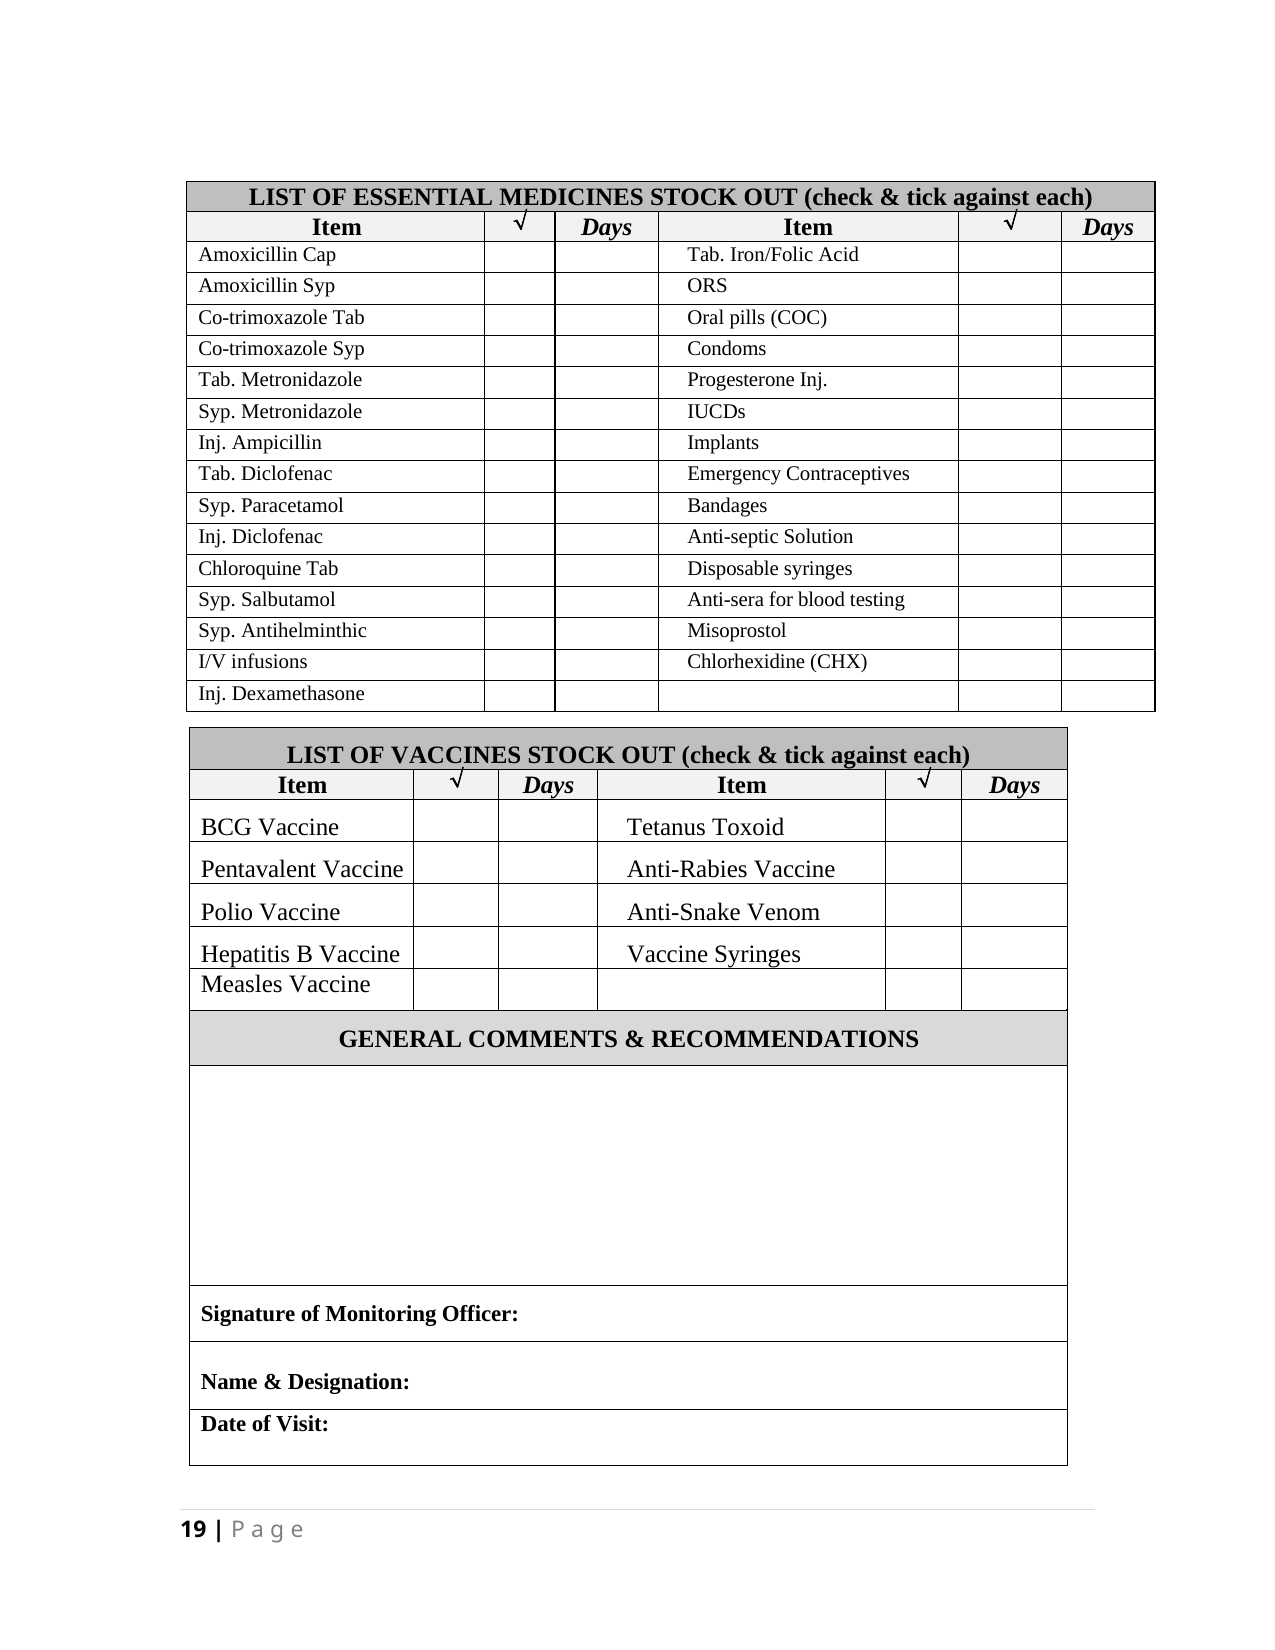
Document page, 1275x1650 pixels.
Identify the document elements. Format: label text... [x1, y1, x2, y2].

table_cell [556, 555, 658, 586]
table_cell [1062, 493, 1154, 523]
table_cell [1062, 650, 1154, 680]
table_cell Vaccine Syringes [598, 927, 885, 968]
table_cell [485, 430, 554, 460]
table_cell Item [659, 212, 958, 241]
table_cell [485, 305, 554, 335]
table_cell Days [556, 212, 658, 241]
table_cell Tab. Diclofenac [187, 461, 484, 492]
table_cell [414, 842, 498, 883]
table_cell I/V infusions [187, 650, 484, 680]
table_cell Name & Designation: [190, 1342, 1067, 1409]
table_cell [485, 618, 554, 648]
table_cell [556, 681, 658, 711]
table_cell [556, 336, 658, 366]
table_cell Misoprostol [659, 618, 958, 648]
table_cell Hepatitis B Vaccine [190, 927, 413, 968]
table_header LIST OF VACCINES STOCK OUT (check & tick against each) [190, 728, 1067, 769]
table_cell [959, 242, 1061, 272]
table_cell [1062, 681, 1154, 711]
table_cell [598, 969, 885, 1010]
table_cell [959, 461, 1061, 492]
table_cell [485, 273, 554, 303]
table_cell [414, 770, 498, 799]
table_cell [959, 555, 1061, 586]
table_cell Syp. Paracetamol [187, 493, 484, 523]
table_cell Tab. Iron/Folic Acid [659, 242, 958, 272]
table_cell [485, 242, 554, 272]
table_cell [959, 493, 1061, 523]
table_cell Inj. Ampicillin [187, 430, 484, 460]
table_cell [556, 367, 658, 398]
table_cell Days [1062, 212, 1154, 241]
table_cell Date of Visit: [190, 1410, 1067, 1465]
table_cell [414, 927, 498, 968]
table_cell [959, 430, 1061, 460]
table_cell [499, 842, 597, 883]
table_cell Inj. Dexamethasone [187, 681, 484, 711]
table_cell Signature of Monitoring Officer: [190, 1286, 1067, 1341]
table_cell [1062, 273, 1154, 303]
table_cell Co-trimoxazole Syp [187, 336, 484, 366]
table_cell Syp. Salbutamol [187, 587, 484, 617]
table_cell GENERAL COMMENTS & RECOMMENDATIONS [190, 1011, 1067, 1065]
table_cell Condoms [659, 336, 958, 366]
table_cell [1062, 618, 1154, 648]
table_cell [959, 587, 1061, 617]
table_cell Pentavalent Vaccine [190, 842, 413, 883]
table_cell [414, 800, 498, 841]
table_cell Item [598, 770, 885, 799]
table_cell [485, 461, 554, 492]
table_cell [414, 884, 498, 926]
table_cell [959, 650, 1061, 680]
table_cell Item [190, 770, 413, 799]
table_cell [959, 681, 1061, 711]
table_cell [1062, 305, 1154, 335]
table_cell [499, 800, 597, 841]
table_cell [485, 650, 554, 680]
table_cell Days [962, 770, 1067, 799]
table_cell [886, 927, 961, 968]
table_cell [962, 800, 1067, 841]
table_cell [959, 336, 1061, 366]
table_cell Inj. Diclofenac [187, 524, 484, 554]
table_cell Tab. Metronidazole [187, 367, 484, 398]
table_cell IUCDs [659, 399, 958, 429]
table_cell [1062, 461, 1154, 492]
table_cell Implants [659, 430, 958, 460]
table_cell [556, 399, 658, 429]
table_cell Anti-Snake Venom [598, 884, 885, 926]
table_cell ORS [659, 273, 958, 303]
table_cell [959, 367, 1061, 398]
table_cell [485, 493, 554, 523]
table_cell Syp. Antihelminthic [187, 618, 484, 648]
table_cell [556, 618, 658, 648]
table_header LIST OF ESSENTIAL MEDICINES STOCK OUT (check & tick against each) [187, 182, 1154, 211]
table_cell Emergency Contraceptives [659, 461, 958, 492]
table_cell [190, 1066, 1067, 1285]
table_cell [959, 524, 1061, 554]
table_cell [959, 212, 1061, 241]
table_cell [499, 927, 597, 968]
table_cell [1062, 555, 1154, 586]
table_cell [556, 493, 658, 523]
table_cell [485, 681, 554, 711]
table_cell [886, 842, 961, 883]
table_cell [485, 587, 554, 617]
table_cell [959, 399, 1061, 429]
table_cell Amoxicillin Cap [187, 242, 484, 272]
table_cell Anti-Rabies Vaccine [598, 842, 885, 883]
table_cell [556, 242, 658, 272]
table_cell Bandages [659, 493, 958, 523]
table_cell BCG Vaccine [190, 800, 413, 841]
table_cell [886, 884, 961, 926]
table_cell [959, 273, 1061, 303]
table_cell [485, 367, 554, 398]
table_cell [485, 399, 554, 429]
table_cell Disposable syringes [659, 555, 958, 586]
table_cell [499, 884, 597, 926]
table_cell Measles Vaccine [190, 969, 413, 1010]
table_cell Tetanus Toxoid [598, 800, 885, 841]
table_cell [1062, 399, 1154, 429]
table_cell [886, 800, 961, 841]
table_cell [1062, 587, 1154, 617]
table_cell [959, 305, 1061, 335]
table_cell [1062, 367, 1154, 398]
table_cell [962, 969, 1067, 1010]
table_cell Chlorhexidine (CHX) [659, 650, 958, 680]
table_cell Syp. Metronidazole [187, 399, 484, 429]
table_cell [485, 524, 554, 554]
table_cell Chloroquine Tab [187, 555, 484, 586]
table_cell [1062, 242, 1154, 272]
table_cell [556, 587, 658, 617]
table_cell [1062, 430, 1154, 460]
table_cell Anti-septic Solution [659, 524, 958, 554]
table_cell [556, 650, 658, 680]
table_cell Polio Vaccine [190, 884, 413, 926]
table_cell Progesterone Inj. [659, 367, 958, 398]
table_cell [485, 336, 554, 366]
table_cell [1062, 336, 1154, 366]
table_cell [962, 842, 1067, 883]
table_cell Item [187, 212, 484, 241]
table_cell [556, 305, 658, 335]
table_cell [499, 969, 597, 1010]
table_cell [962, 884, 1067, 926]
table_cell Anti-sera for blood testing [659, 587, 958, 617]
table_cell [959, 618, 1061, 648]
table_cell [556, 273, 658, 303]
table_cell [556, 524, 658, 554]
table_cell [485, 212, 554, 241]
table_cell [659, 681, 958, 711]
table_cell Oral pills (COC) [659, 305, 958, 335]
table_cell [556, 430, 658, 460]
table_cell [886, 770, 961, 799]
table_cell Co-trimoxazole Tab [187, 305, 484, 335]
table_cell [962, 927, 1067, 968]
table_cell [556, 461, 658, 492]
table_cell Amoxicillin Syp [187, 273, 484, 303]
table_cell [485, 555, 554, 586]
table_cell [886, 969, 961, 1010]
table_cell Days [499, 770, 597, 799]
table_cell [1062, 524, 1154, 554]
table_cell [414, 969, 498, 1010]
